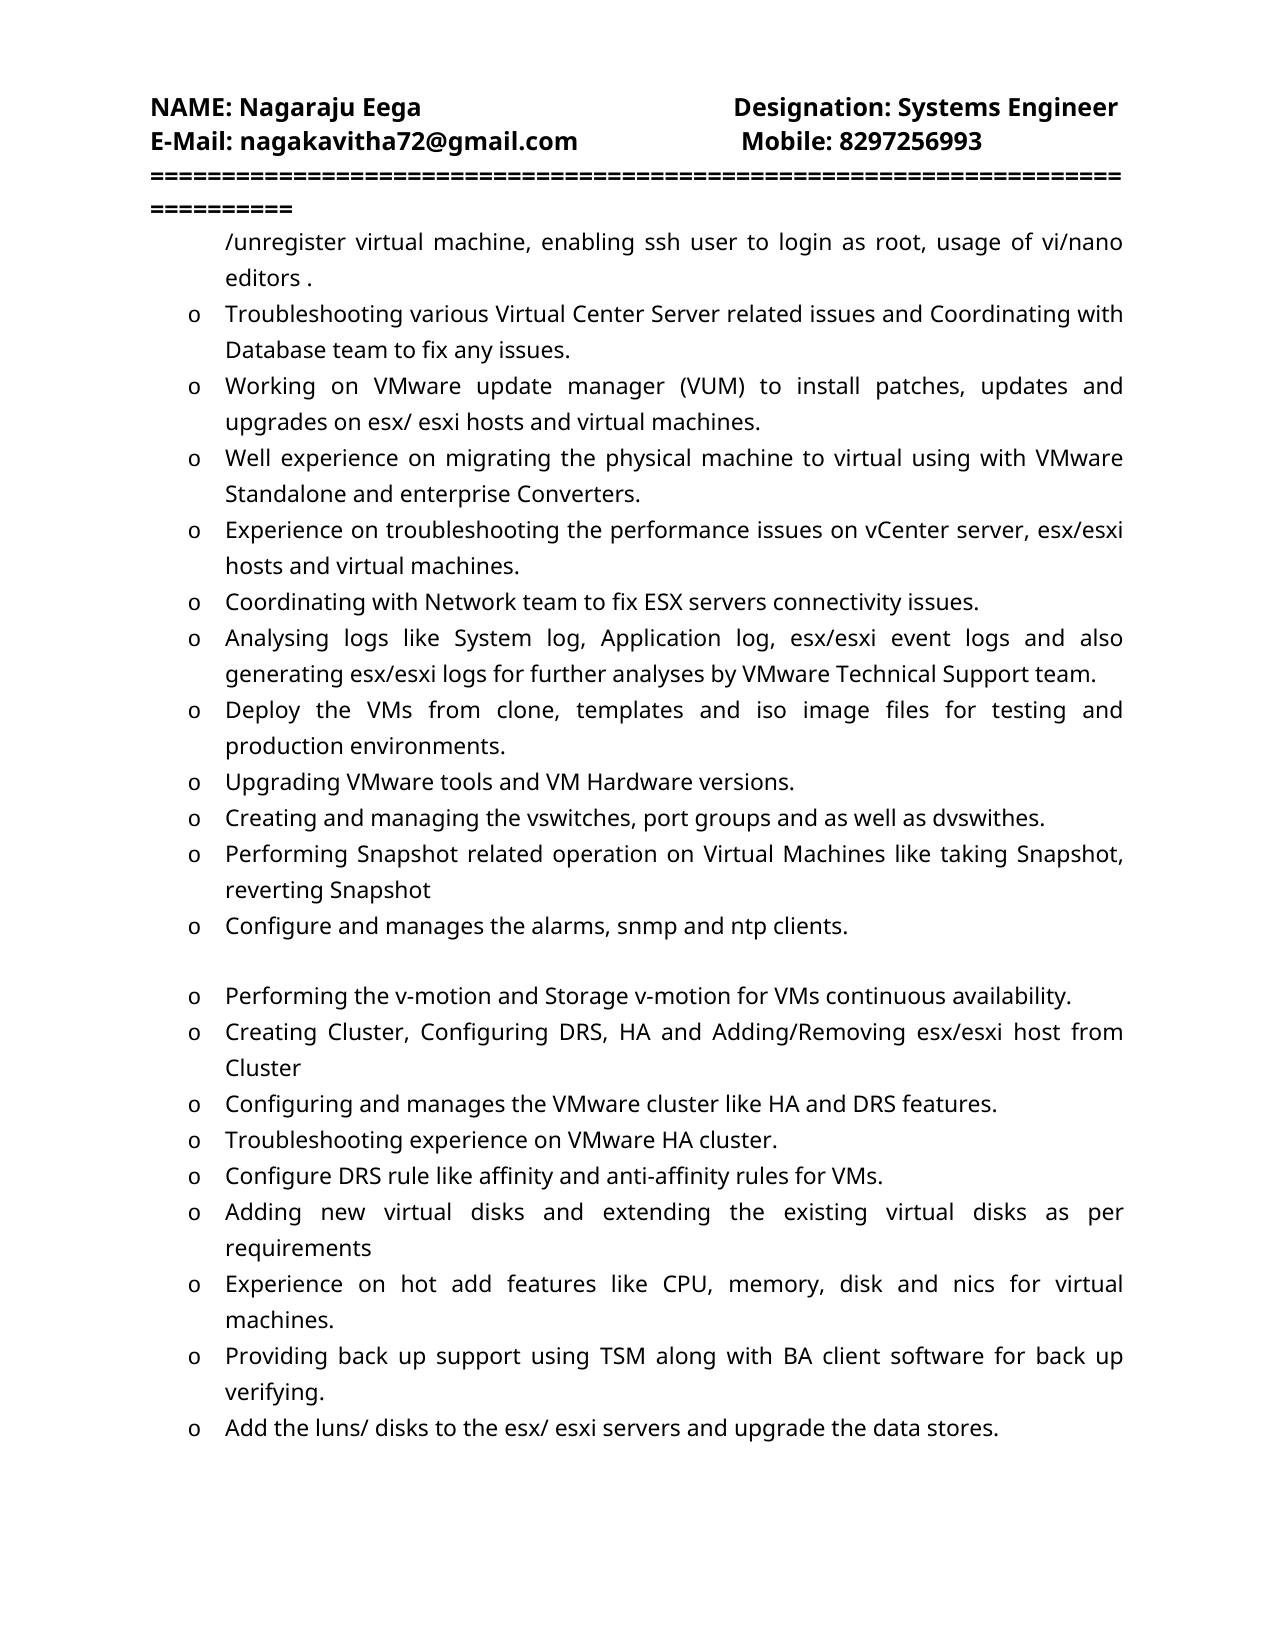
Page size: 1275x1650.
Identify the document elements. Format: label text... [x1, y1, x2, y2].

list Coordinating with Network team to fix ESX servers connectivity issues. [187, 586, 1125, 617]
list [187, 226, 1125, 293]
list Configuring and manages the VMware cluster like HA and DRS features. [187, 1088, 1125, 1119]
list Add the luns/ disks to the esx/ esxi servers and upgrade the data stores. [187, 1412, 1125, 1443]
list Creating Cluster, Configuring DRS, HA and Adding/Removing esx/esxi host from Cluster [187, 1016, 1125, 1083]
list Providing back up support using TSM along with BA client software for back up verifying. [187, 1340, 1125, 1407]
list Analysing logs like System log, Application log, esx/esxi event logs and also generating esx/esxi logs for further analyses by VMware Technical Support team. [187, 622, 1125, 689]
list Well experience on migrating the physical machine to virtual using with VMware Standalone and enterprise Converters. [187, 442, 1125, 509]
list Experience on troubleshooting the performance issues on vCenter server, esx/esxi hosts and virtual machines. [187, 514, 1125, 581]
list Creating and managing the vswitches, port groups and as well as dvswithes. [187, 802, 1125, 833]
list Troubleshooting various Virtual Center Server related issues and Coordinating with Database team to fix any issues. [187, 298, 1125, 365]
list Performing Snapshot related operation on Virtual Machines like taking Snapshot, reverting Snapshot [187, 838, 1125, 905]
list Adding new virtual disks and extending the existing virtual disks as per requirements [187, 1196, 1125, 1263]
list Configure and manages the alarms, snmp and ntp clients. [187, 910, 1125, 941]
list Configure DRS rule like affinity and anti-affinity rules for VMs. [187, 1160, 1125, 1191]
list Performing the v-motion and Storage v-motion for VMs continuous availability. [187, 980, 1125, 1011]
list Deploy the VMs from clone, templates and iso image files for testing and production environments. [187, 694, 1125, 761]
list Upgrading VMware tools and VM Hardware versions. [187, 766, 1125, 797]
list Troubleshooting experience on VMware HA cluster. [187, 1124, 1125, 1155]
list Working on VMware update manager (VUM) to install patches, updates and upgrades on esx/ esxi hosts and virtual machines. [187, 370, 1125, 437]
list Experience on hot add features like CPU, memory, disk and nics for virtual machines. [187, 1268, 1125, 1335]
